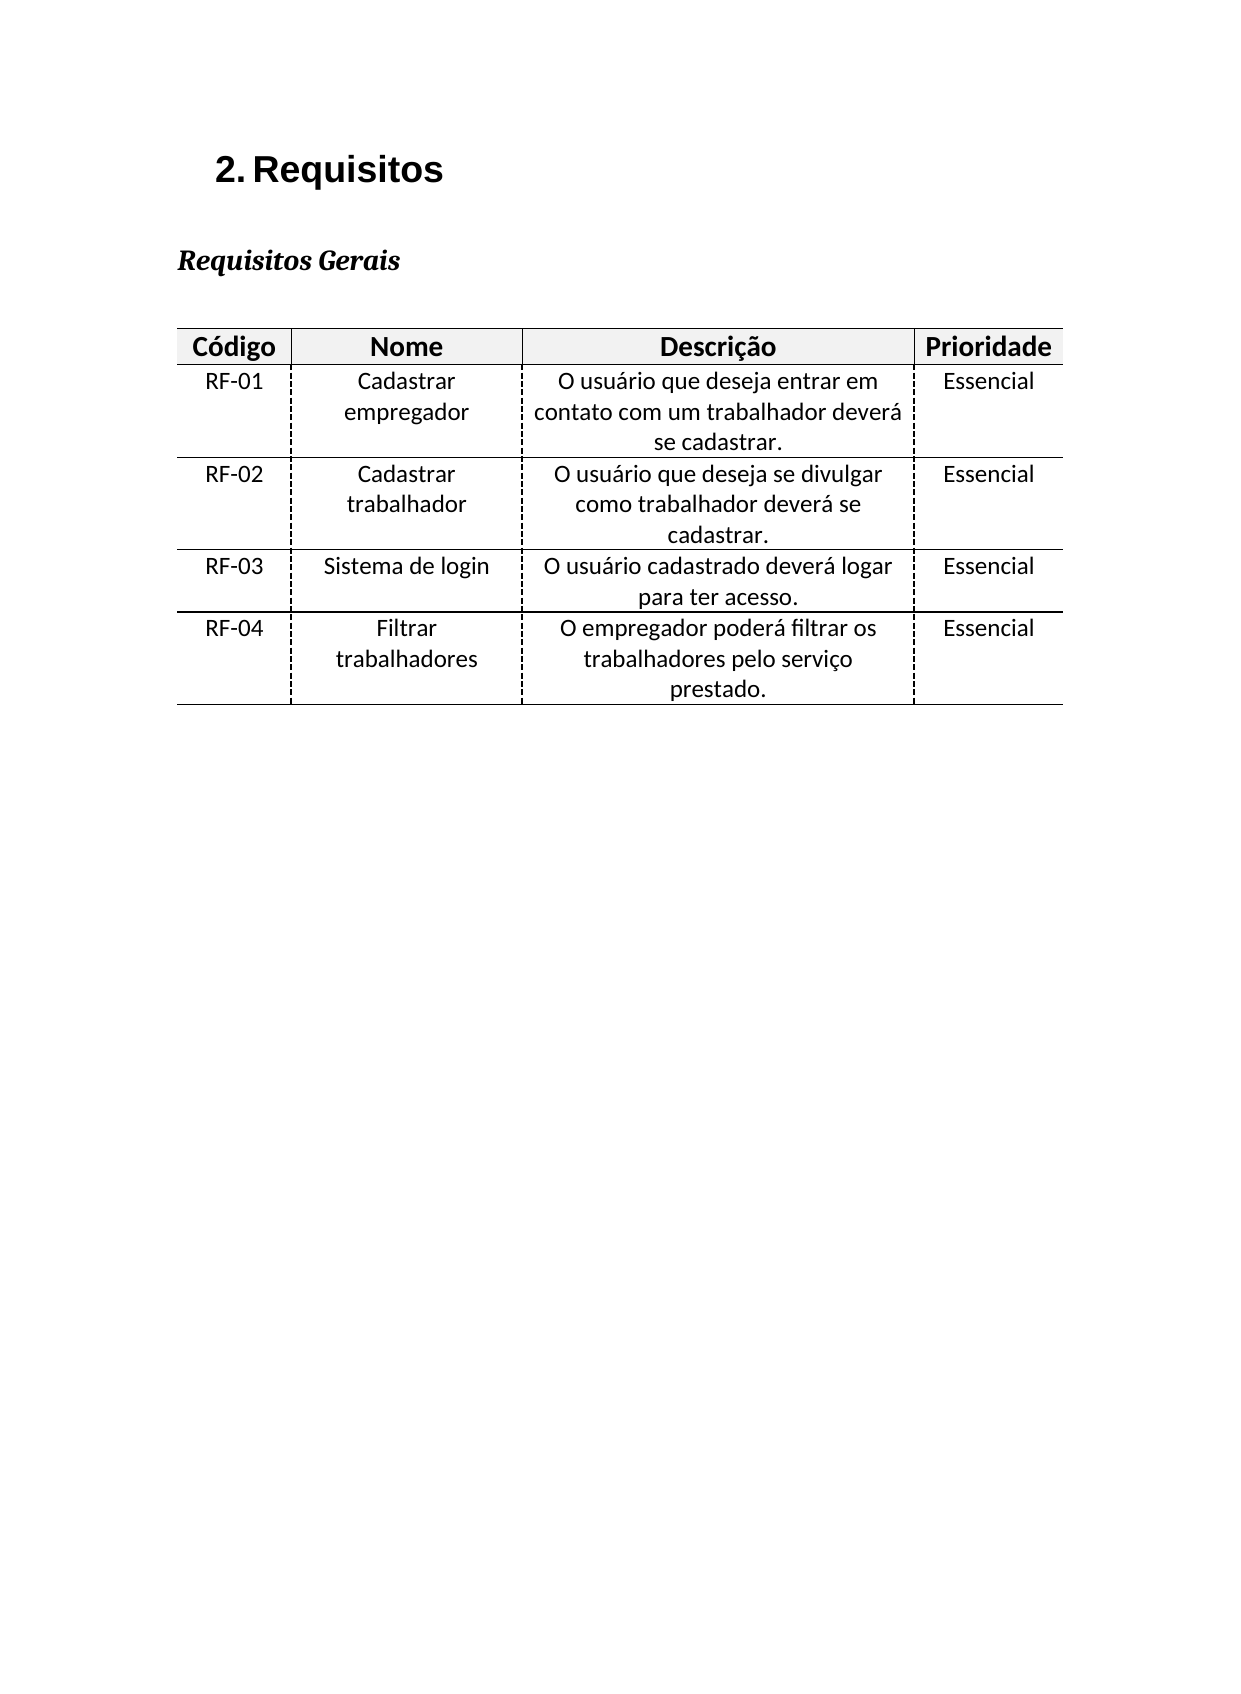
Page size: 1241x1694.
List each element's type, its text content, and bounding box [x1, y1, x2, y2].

table_cell Essencial [914, 613, 1063, 704]
table_header Descrição [523, 329, 914, 364]
table_cell RF-02 [177, 458, 291, 549]
table_cell O usuário que deseja entrar em contato com um trabalhador deverá se cadastrar. [522, 365, 914, 457]
table_header Código [177, 329, 291, 364]
table_cell O usuário que deseja se divulgar como trabalhador deverá se cadastrar. [522, 458, 914, 549]
table_cell O usuário cadastrado deverá logar para ter acesso. [522, 550, 914, 611]
subtitle Requisitos Gerais [177, 244, 1063, 278]
table_cell Essencial [914, 550, 1063, 611]
table_cell RF-03 [177, 550, 291, 611]
table_cell RF-04 [177, 613, 291, 704]
table_cell O empregador poderá filtrar os trabalhadores pelo serviço prestado. [522, 613, 914, 704]
table_cell Filtrar trabalhadores [291, 613, 522, 704]
table_header Nome [292, 329, 522, 364]
table_cell Cadastrar trabalhador [291, 458, 522, 549]
table_cell Essencial [914, 458, 1063, 549]
table_cell Essencial [914, 365, 1063, 457]
table_cell Sistema de login [291, 550, 522, 611]
table_header Prioridade [915, 329, 1063, 364]
table_cell Cadastrar empregador [291, 365, 522, 457]
table_cell RF-01 [177, 365, 291, 457]
subtitle Requisitos [215, 148, 1063, 191]
